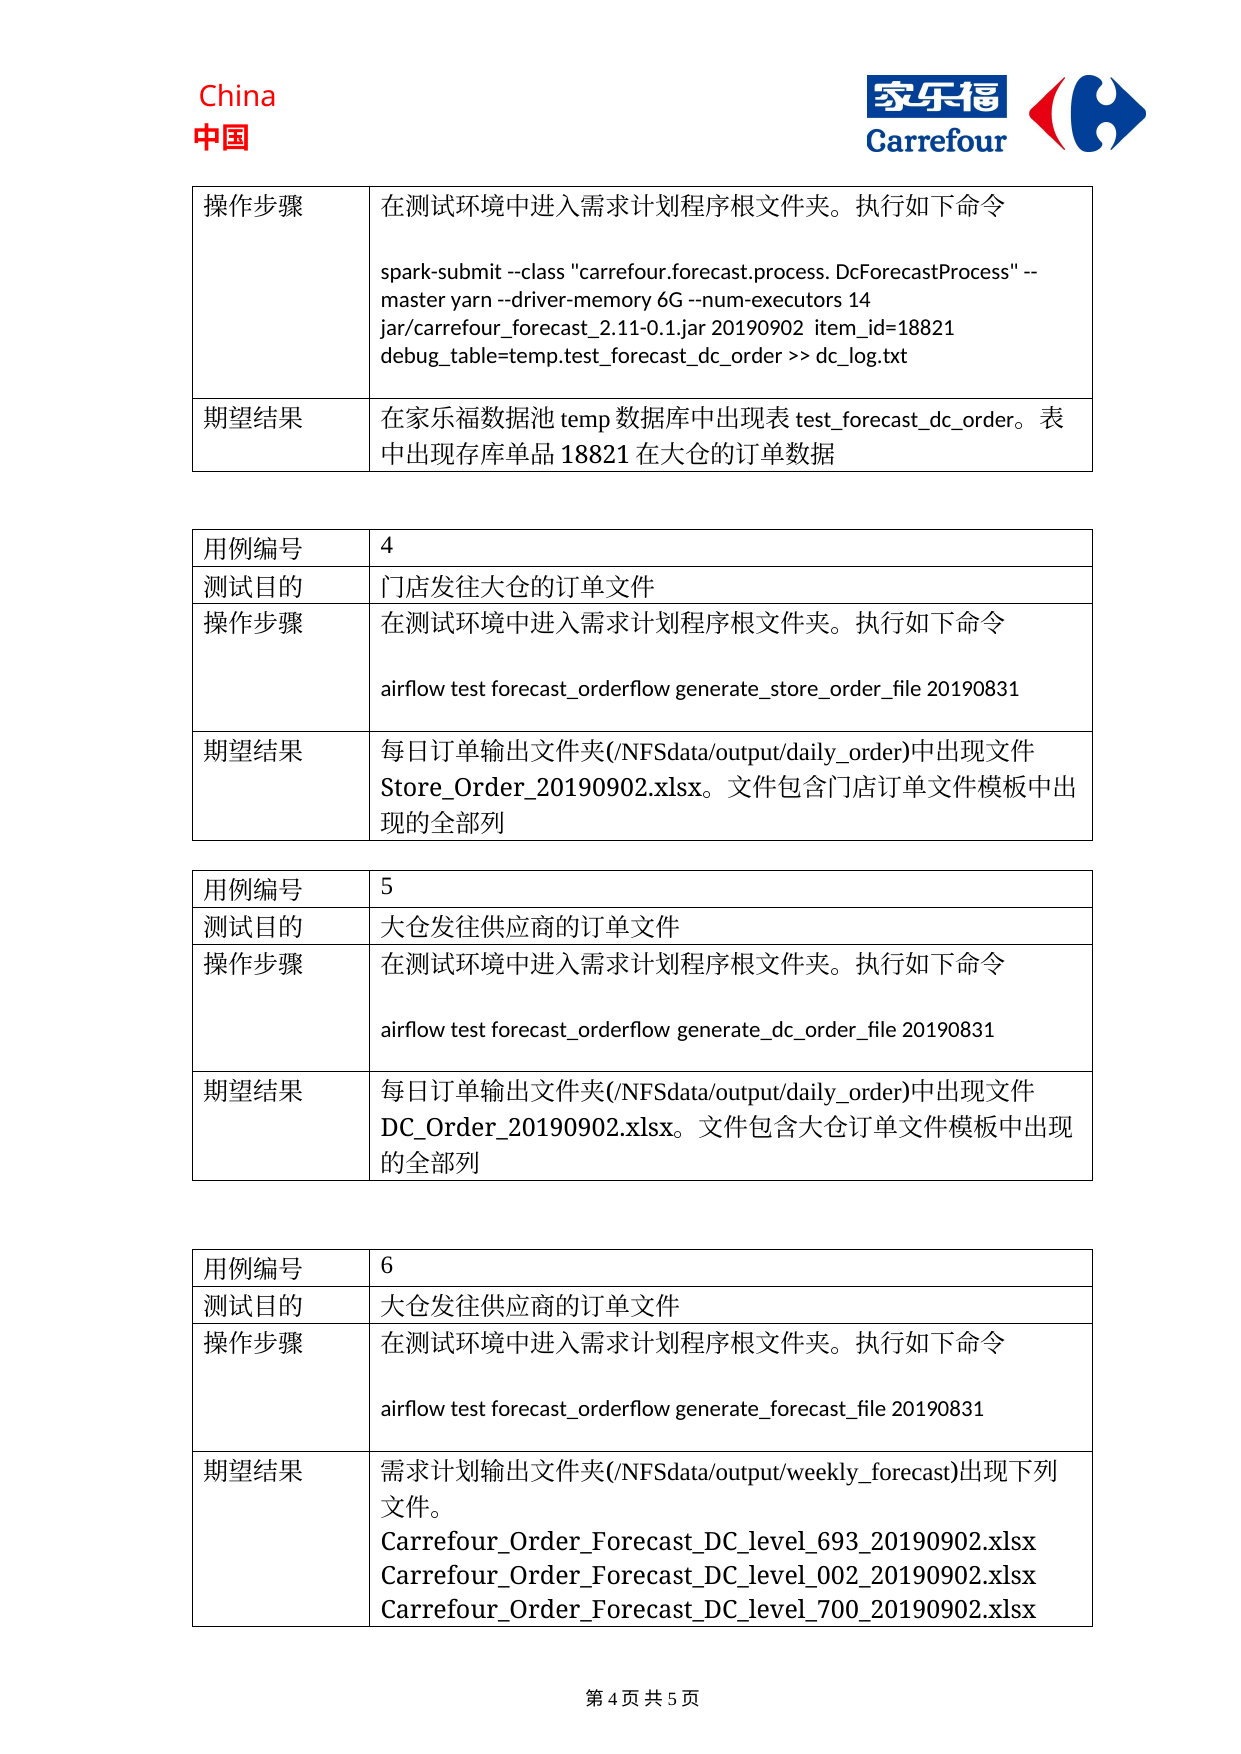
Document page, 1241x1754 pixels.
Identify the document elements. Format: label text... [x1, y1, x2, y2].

table_header 用例编号 [193, 530, 369, 566]
table_cell 期望结果 [193, 1072, 369, 1180]
table_header 用例编号 [193, 1250, 369, 1286]
table_cell 测试目的 [193, 567, 369, 603]
table_cell 期望结果 [193, 732, 369, 840]
table_cell 测试目的 [193, 908, 369, 944]
table_cell 操作步骤 [193, 604, 369, 731]
table_cell 操作步骤 [193, 187, 369, 398]
table_cell 测试目的 [193, 1287, 369, 1323]
table_cell 操作步骤 [193, 1324, 369, 1451]
table_cell 每日订单输出文件夹(/NFSdata/output/daily_order)中出现文件Store_Order_20190902.xlsx。文件包含门店订单文件模板中出现的全部列 [370, 732, 1092, 840]
picture [867, 75, 1146, 152]
table_cell 期望结果 [193, 1452, 369, 1626]
table_cell 在测试环境中进入需求计划程序根文件夹。执行如下命令 spark-submit --class "carrefour.forecast.process. DcForecastProcess" --master yarn --driver-memory 6G --num-executors 14 jar/carrefour_forecast_2.11-0.1.jar 20190902 item_id=18821 debug_table=temp.test_forecast_dc_order >> dc_log.txt [370, 187, 1092, 398]
table_cell 每日订单输出文件夹(/NFSdata/output/daily_order)中出现文件DC_Order_20190902.xlsx。文件包含大仓订单文件模板中出现的全部列 [370, 1072, 1092, 1180]
table_header 4 [370, 530, 1092, 566]
table_cell 在测试环境中进入需求计划程序根文件夹。执行如下命令 airflow test forecast_orderflow generate_dc_order_file 20190831 [370, 945, 1092, 1071]
table_cell 在家乐福数据池temp数据库中出现表test_forecast_dc_order。表中出现存库单品18821在大仓的订单数据 [370, 399, 1092, 471]
table_cell 操作步骤 [193, 945, 369, 1071]
table_cell 在测试环境中进入需求计划程序根文件夹。执行如下命令 airflow test forecast_orderflow generate_store_order_file 20190831 [370, 604, 1092, 731]
table_header 5 [370, 871, 1092, 907]
table_cell 大仓发往供应商的订单文件 [370, 908, 1092, 944]
table_cell 门店发往大仓的订单文件 [370, 567, 1092, 603]
table_cell 在测试环境中进入需求计划程序根文件夹。执行如下命令 airflow test forecast_orderflow generate_forecast_file 20190831 [370, 1324, 1092, 1451]
table_header 6 [370, 1250, 1092, 1286]
table_cell 大仓发往供应商的订单文件 [370, 1287, 1092, 1323]
table_header 用例编号 [193, 871, 369, 907]
table_cell 期望结果 [193, 399, 369, 471]
